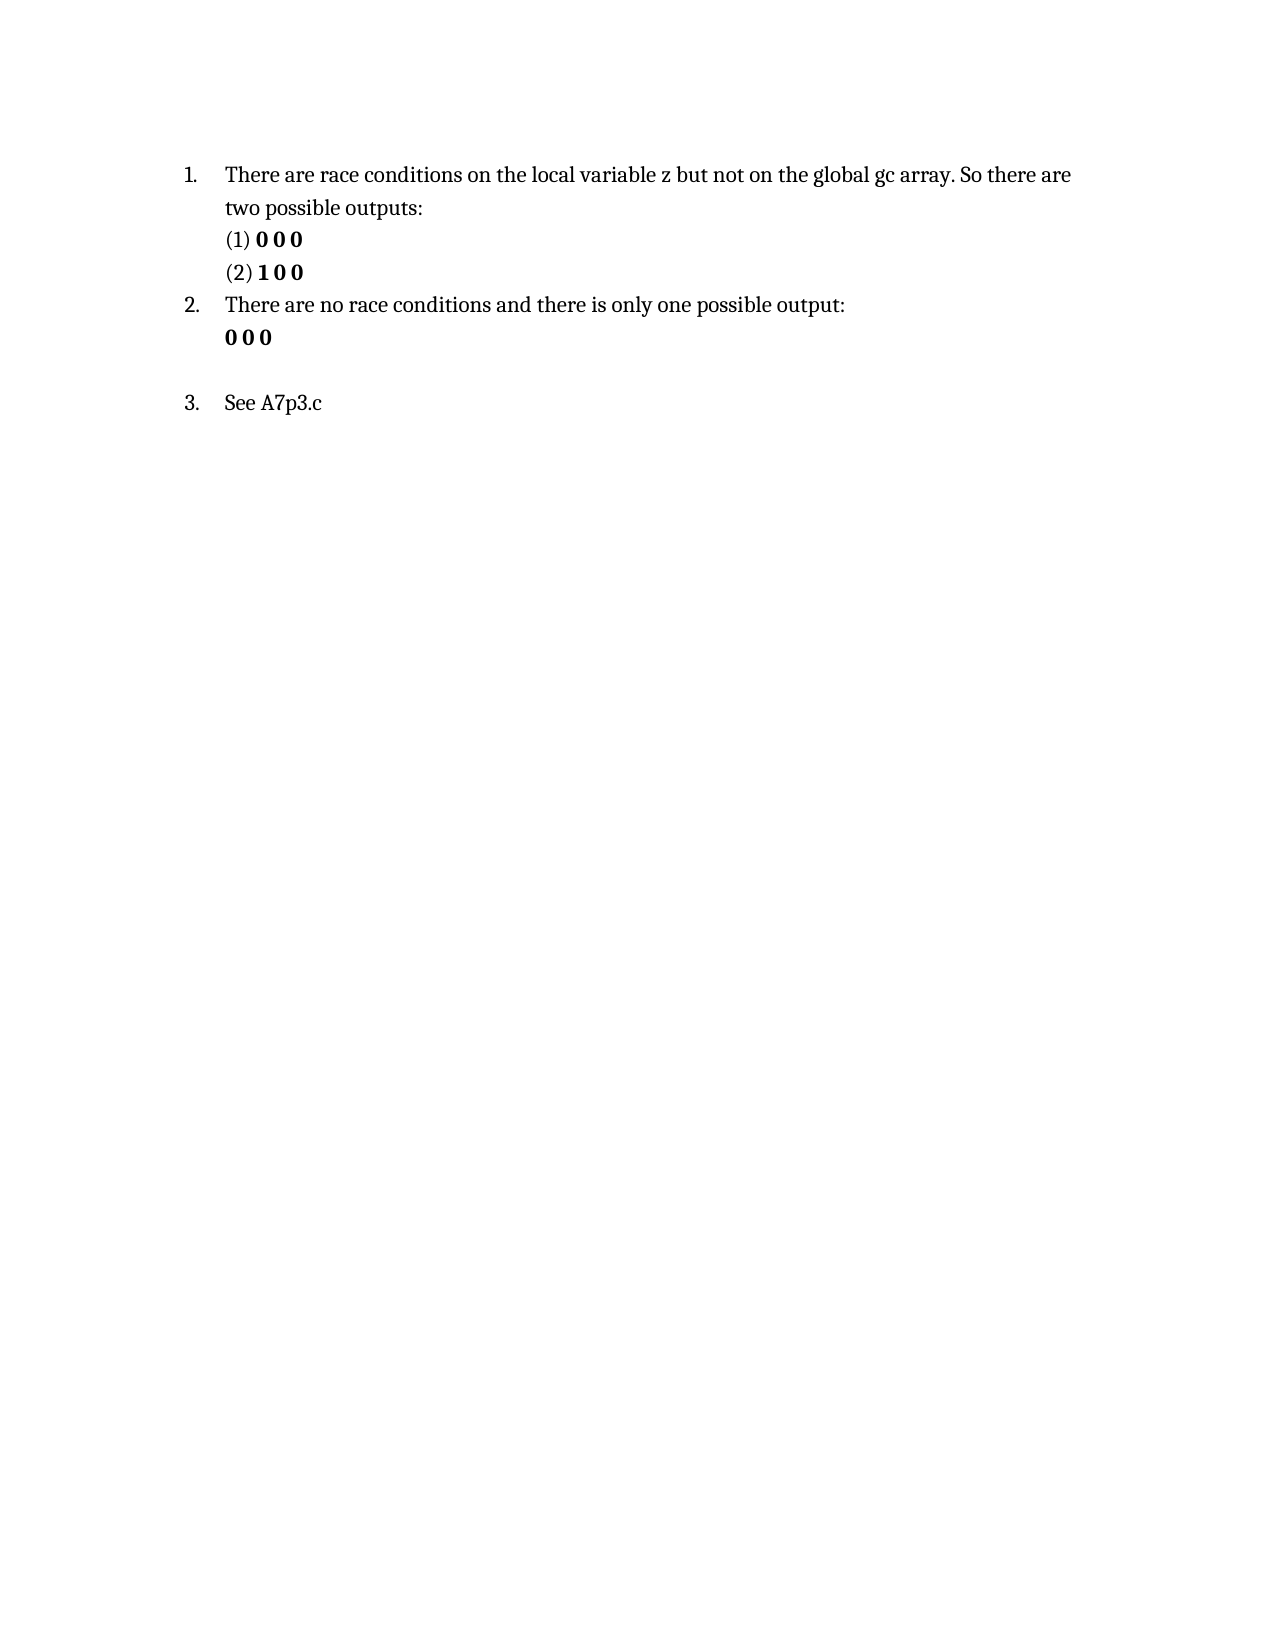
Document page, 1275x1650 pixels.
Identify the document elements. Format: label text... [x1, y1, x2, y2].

list (1) 0 0 0 [225, 224, 1087, 256]
list 0 0 0 [225, 321, 1087, 354]
list There are no race conditions and there is only one possible output: [184, 289, 1087, 321]
list (2) 1 0 0 [225, 256, 1087, 289]
list See A7p3.c [184, 386, 1087, 419]
list There are race conditions on the local variable z but not on the global gc array. So there are two possible outputs: [184, 159, 1087, 224]
